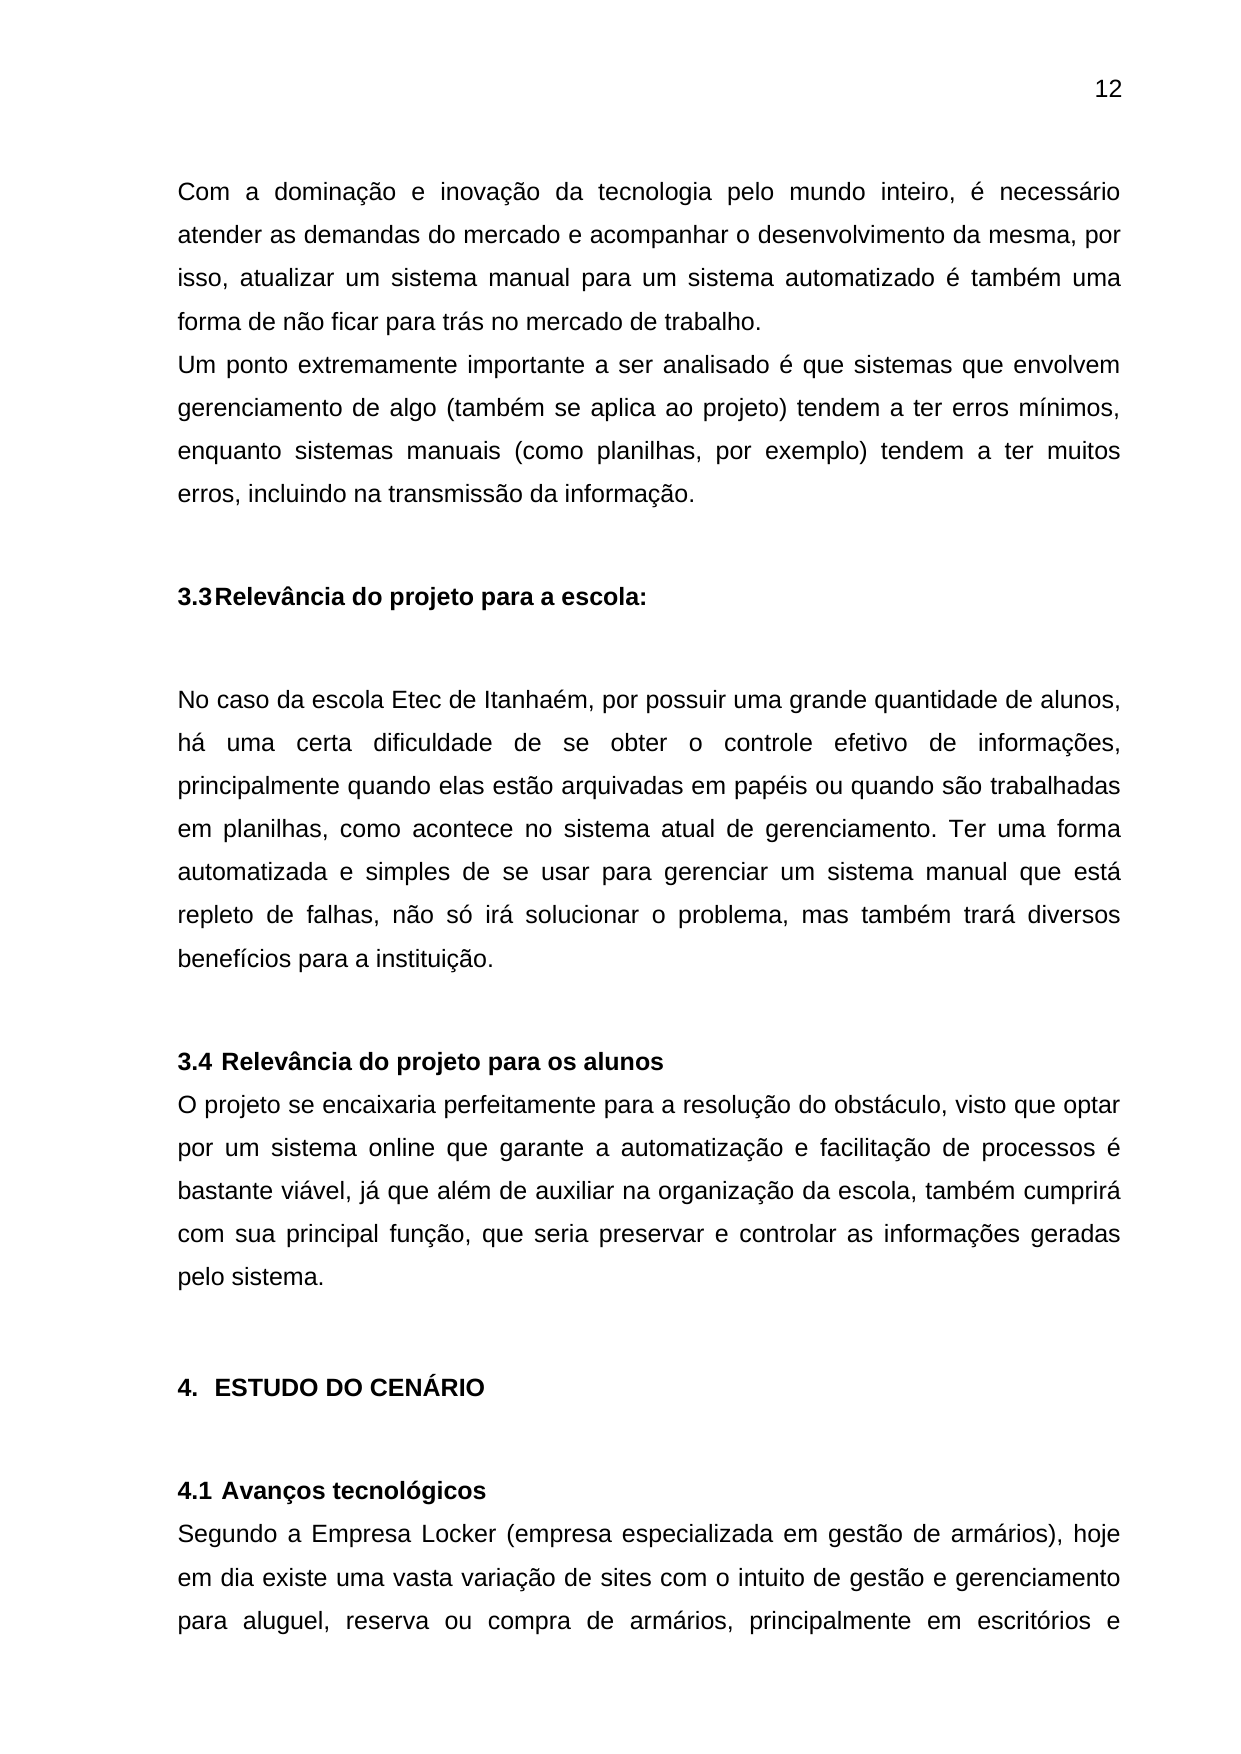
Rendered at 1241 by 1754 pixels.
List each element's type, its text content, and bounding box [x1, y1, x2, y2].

subtitle Avanços tecnológicos [177, 1476, 1122, 1505]
subtitle Relevância do projeto para a escola: [177, 582, 1122, 611]
text O projeto se encaixaria perfeitamente para a resolução do obstáculo, visto que optar por um sistema online que garante a automatização e facilitação de processos é bastante viável, já que além de auxiliar na organização da escola, também cumprirá com sua principal função, que seria preservar e controlar as informações geradas pelo sistema. [177, 1090, 1122, 1291]
text No caso da escola Etec de Itanhaém, por possuir uma grande quantidade de alunos, há uma certa dificuldade de se obter o controle efetivo de informações, principalmente quando elas estão arquivadas em papéis ou quando são trabalhadas em planilhas, como acontece no sistema atual de gerenciamento. Ter uma forma automatizada e simples de se usar para gerenciar um sistema manual que está repleto de falhas, não só irá solucionar o problema, mas também trará diversos benefícios para a instituição. [177, 685, 1122, 972]
text Um ponto extremamente importante a ser analisado é que sistemas que envolvem gerenciamento de algo (também se aplica ao projeto) tendem a ter erros mínimos, enquanto sistemas manuais (como planilhas, por exemplo) tendem a ter muitos erros, incluindo na transmissão da informação. [177, 350, 1122, 508]
subtitle Relevância do projeto para os alunos [177, 1047, 1122, 1075]
subtitle ESTUDO DO CENÁRIO [177, 1373, 1122, 1402]
text Com a dominação e inovação da tecnologia pelo mundo inteiro, é necessário atender as demandas do mercado e acompanhar o desenvolvimento da mesma, por isso, atualizar um sistema manual para um sistema automatizado é também uma forma de não ficar para trás no mercado de trabalho. [177, 177, 1122, 335]
